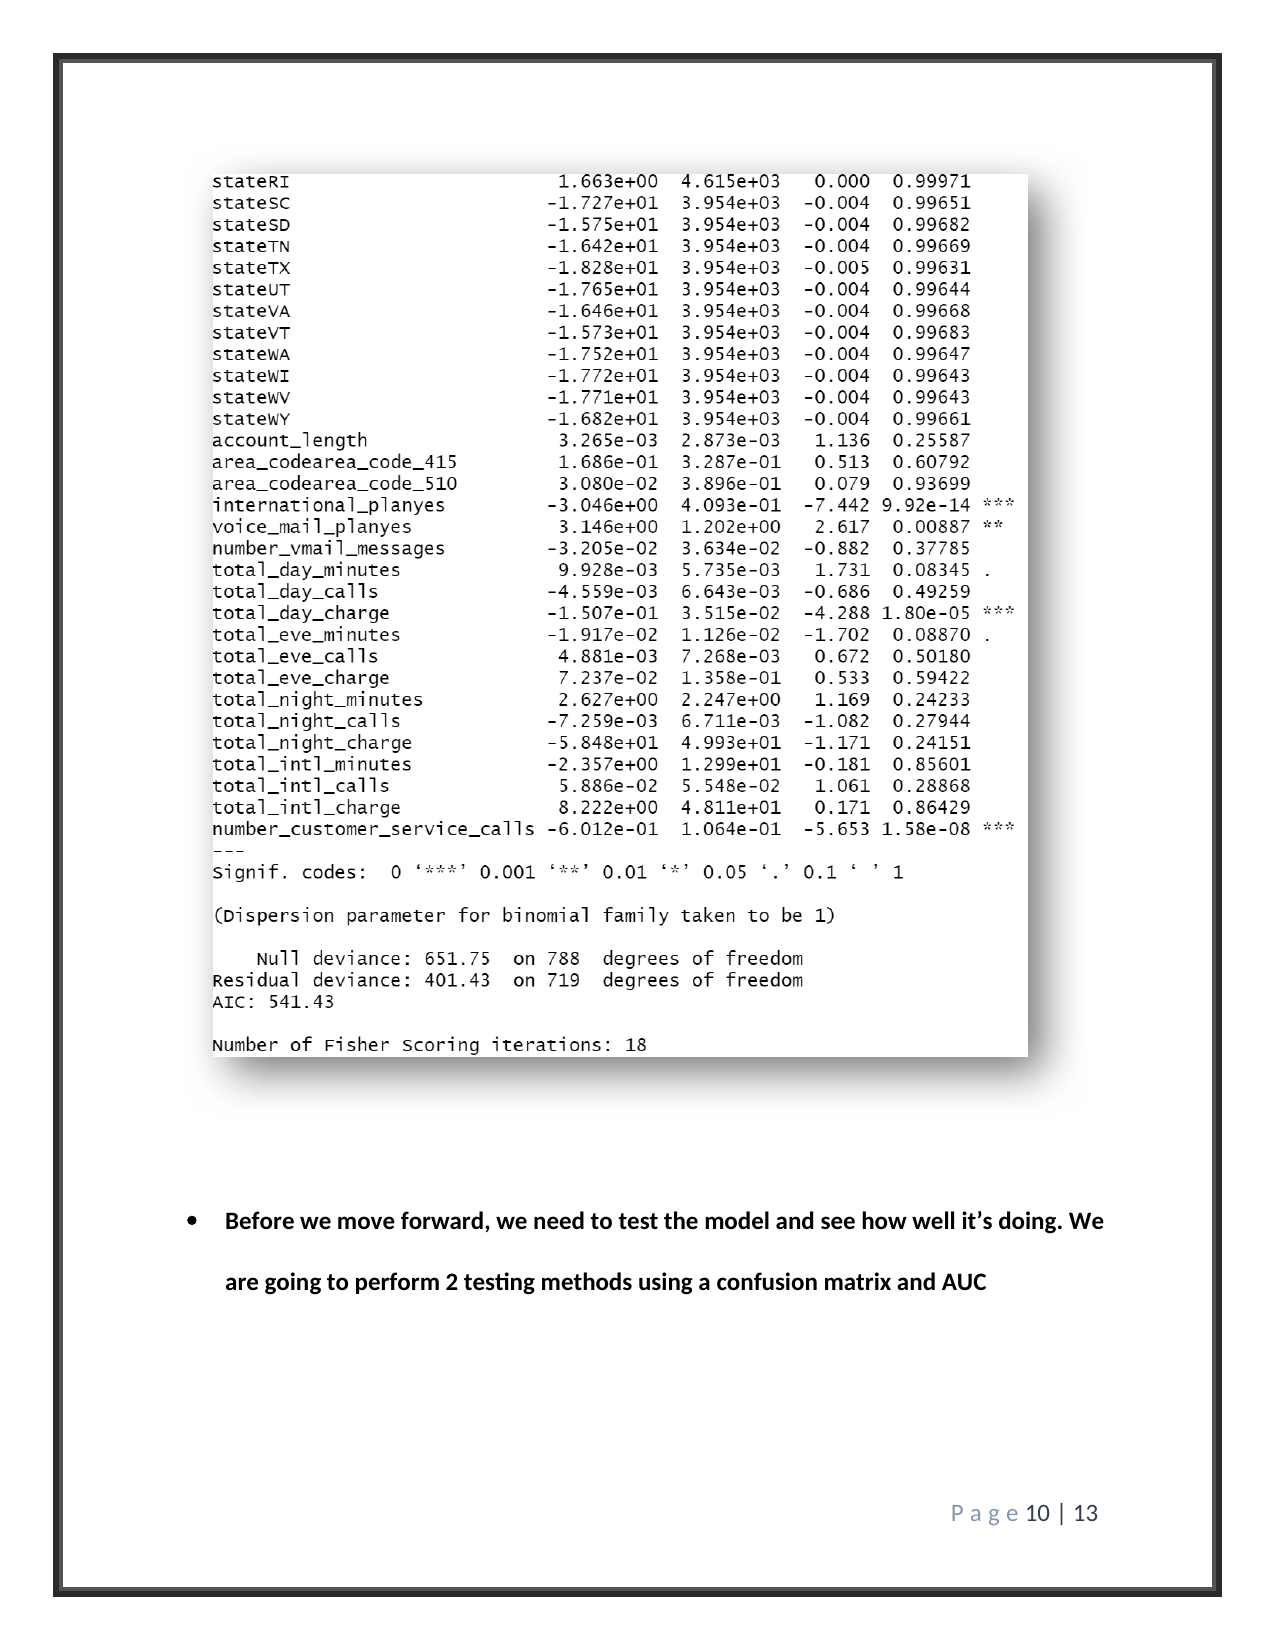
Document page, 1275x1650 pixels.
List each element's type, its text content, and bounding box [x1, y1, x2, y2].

picture [213, 174, 1028, 1057]
list Before we move forward, we need to test the model and see how well it’s doing. We are going to perform 2 testing methods using a confusion matrix and AUC [187, 1205, 1125, 1296]
